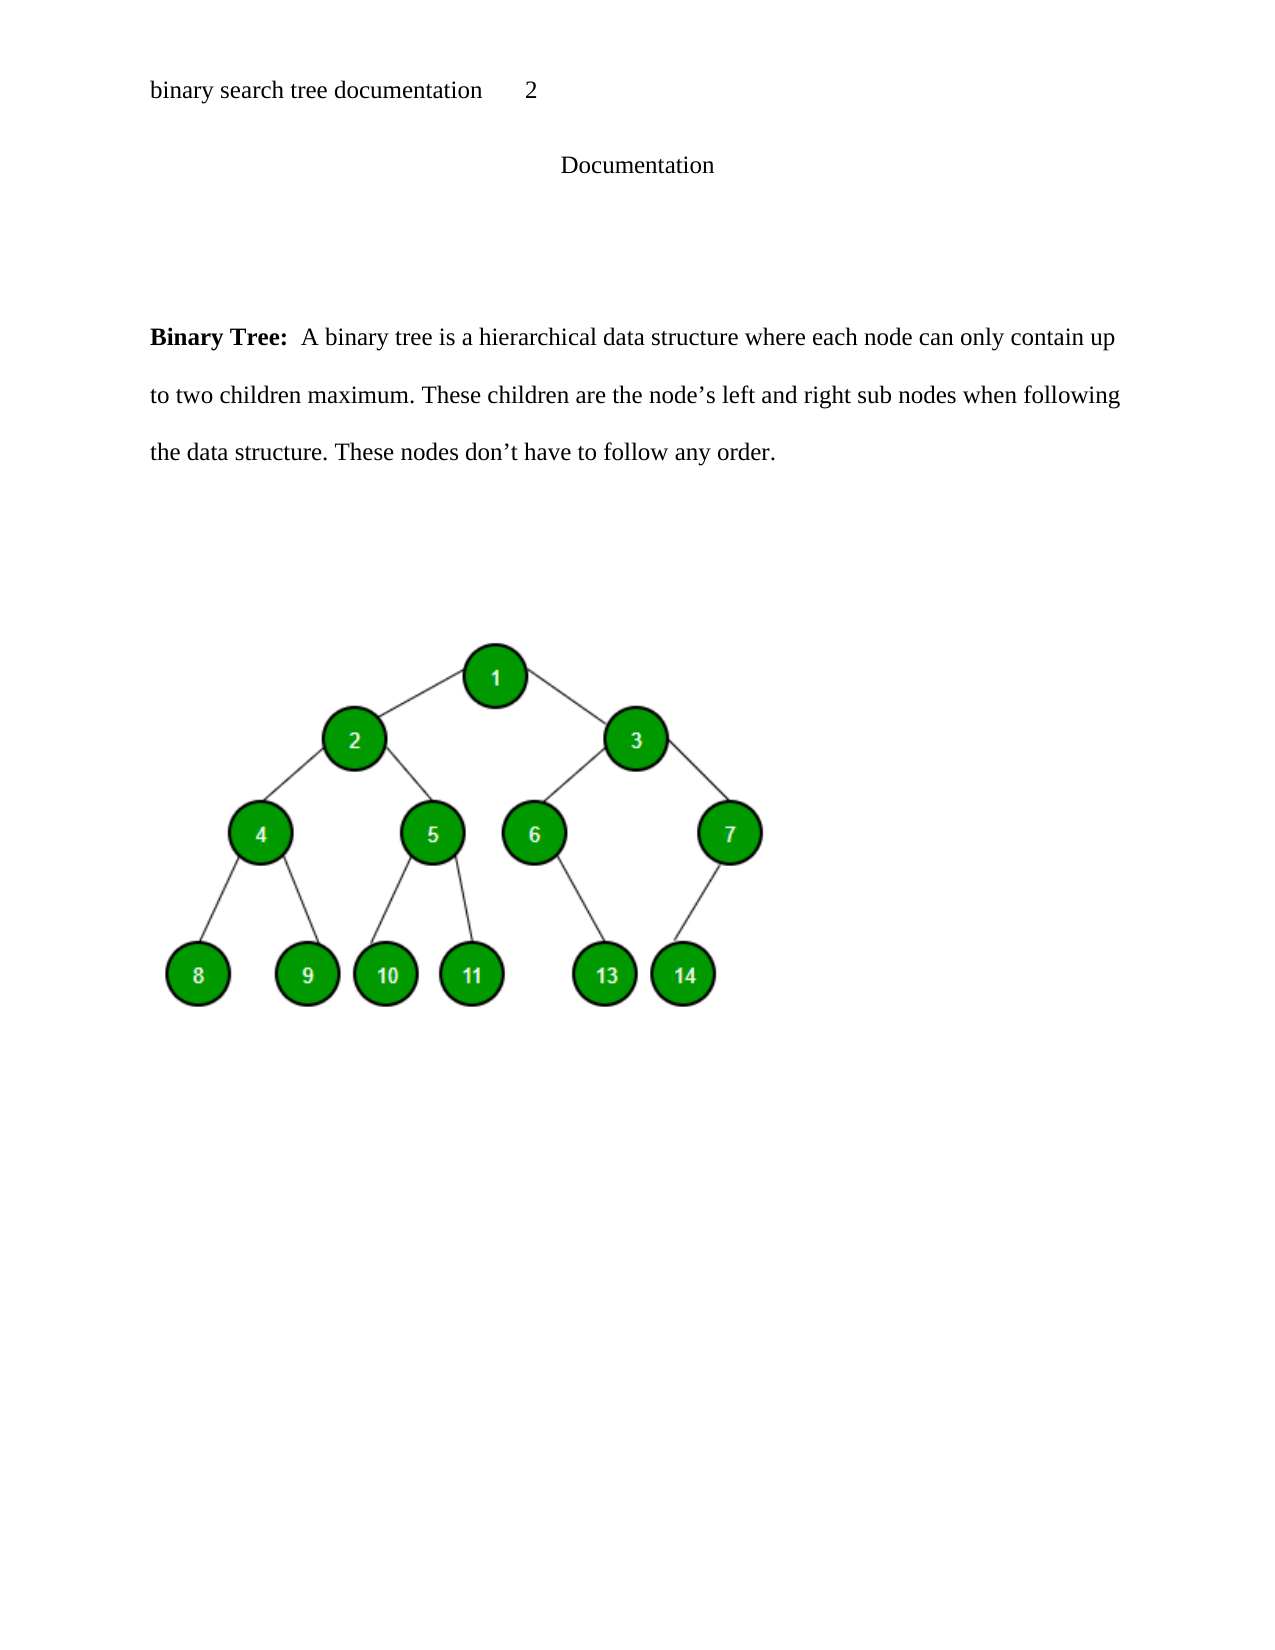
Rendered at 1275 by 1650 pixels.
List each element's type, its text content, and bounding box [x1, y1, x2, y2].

picture [150, 610, 807, 1101]
text Documentation [150, 150, 1125, 179]
text Binary Tree: A binary tree is a hierarchical data structure where each node can only contain up to two children maximum. These children are the node’s left and right sub nodes when following the data structure. These nodes don’t have to follow any order. [150, 322, 1125, 466]
